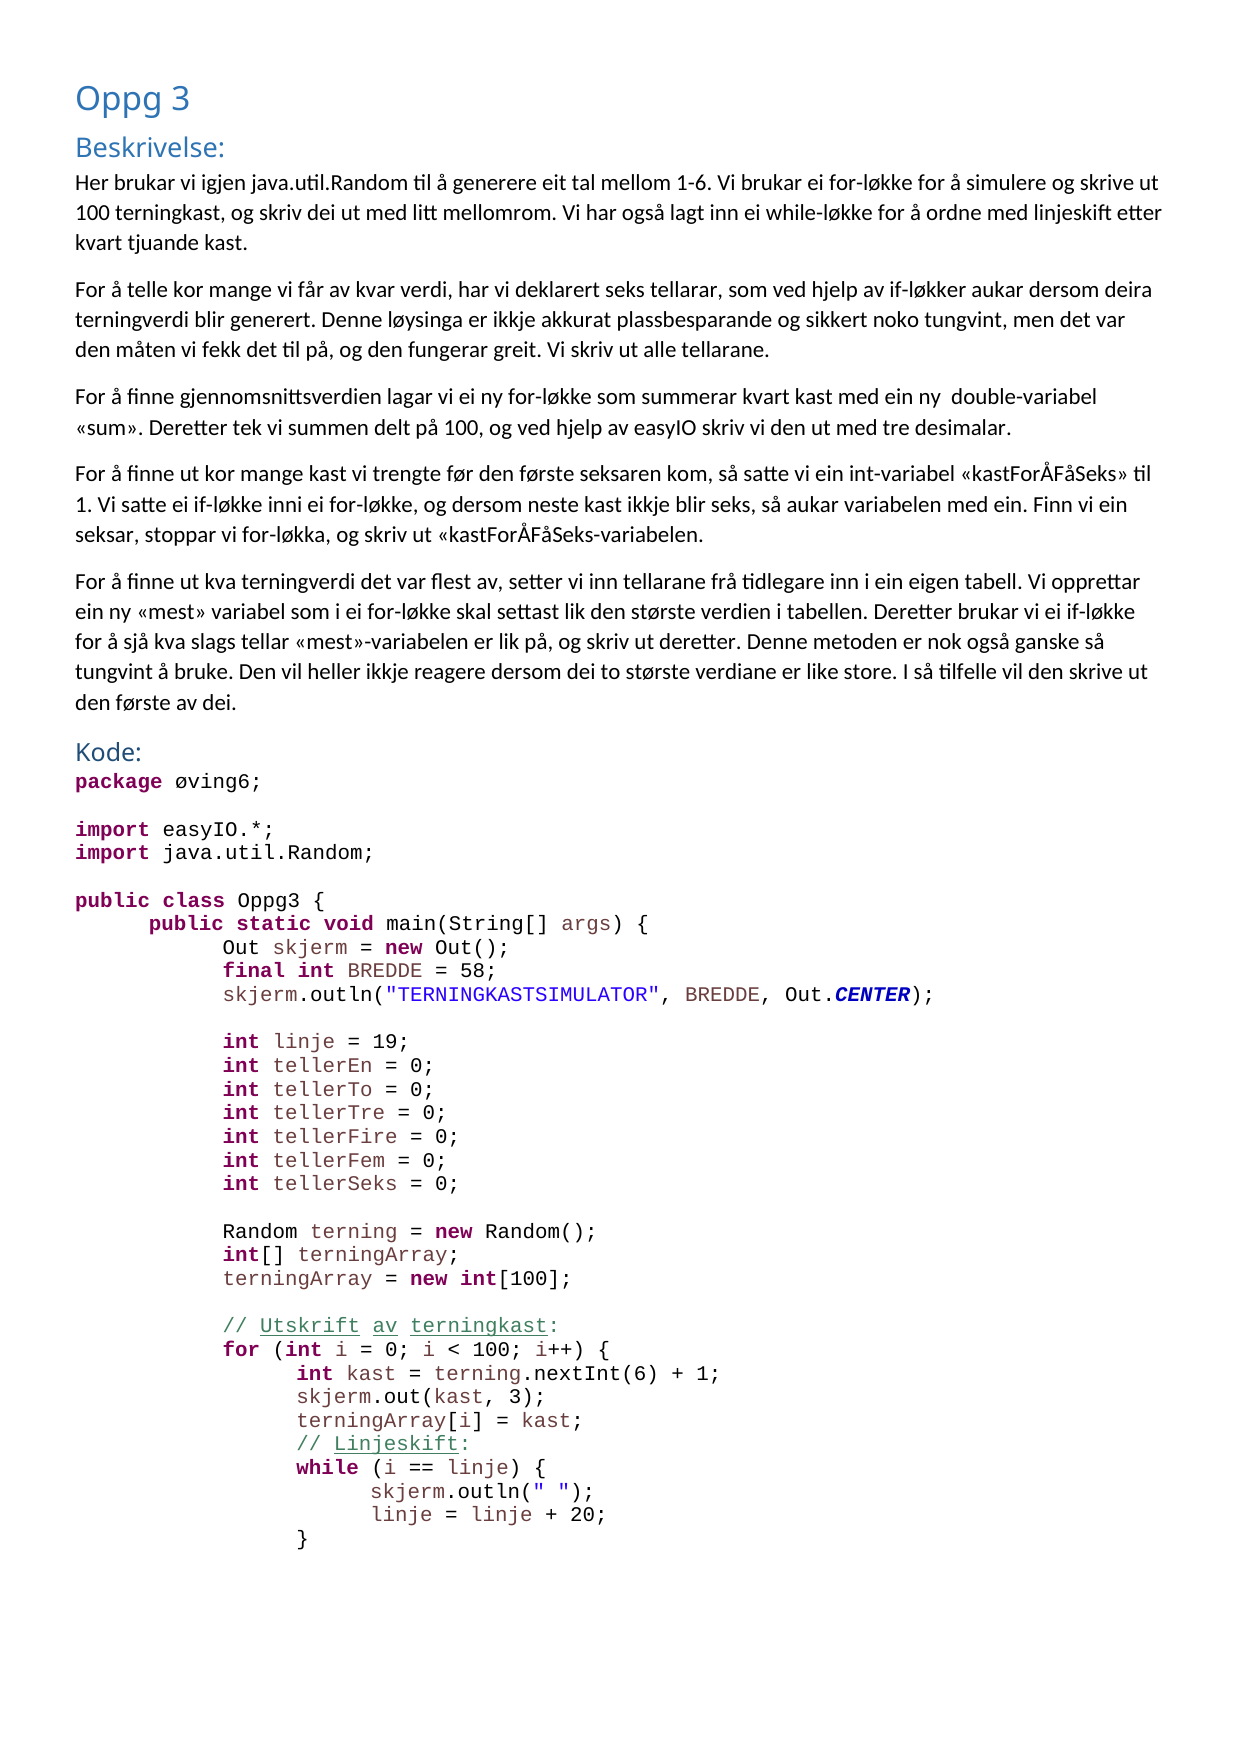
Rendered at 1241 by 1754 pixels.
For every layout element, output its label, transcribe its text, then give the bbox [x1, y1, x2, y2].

text int tellerFire = 0; [75, 1126, 1165, 1150]
text int tellerFem = 0; [75, 1150, 1165, 1173]
text // Linjeskift: [75, 1433, 1165, 1457]
text } [75, 1528, 1165, 1552]
text package øving6; [75, 771, 1165, 795]
text for (int i = 0; i < 100; i++) { [75, 1339, 1165, 1362]
text For å finne gjennomsnittsverdien lagar vi ei ny for-løkke som summerar kvart kast med ein ny double-variabel «sum». Deretter tek vi summen delt på 100, og ved hjelp av easyIO skriv vi den ut med tre desimalar. [75, 382, 1165, 441]
text public class Oppg3 { [75, 889, 1165, 913]
text // Utskrift av terningkast: [75, 1315, 1165, 1339]
subtitle Beskrivelse: [75, 128, 1165, 165]
text int tellerSeks = 0; [75, 1173, 1165, 1197]
text For å finne ut kva terningverdi det var flest av, setter vi inn tellarane frå tidlegare inn i ein eigen tabell. Vi opprettar ein ny «mest» variabel som i ei for-løkke skal settast lik den største verdien i tabellen. Deretter brukar vi ei if-løkke for å sjå kva slags tellar «mest»-variabelen er lik på, og skriv ut deretter. Denne metoden er nok også ganske så tungvint å bruke. Den vil heller ikkje reagere dersom dei to største verdiane er like store. I så tilfelle vil den skrive ut den første av dei. [75, 567, 1165, 716]
text int kast = terning.nextInt(6) + 1; [75, 1362, 1165, 1386]
text skjerm.outln(" "); [75, 1481, 1165, 1504]
text linje = linje + 20; [75, 1504, 1165, 1528]
subtitle Oppg 3 [75, 75, 1165, 120]
text public static void main(String[] args) { [75, 913, 1165, 937]
text Her brukar vi igjen java.util.Random til å generere eit tal mellom 1-6. Vi brukar ei for-løkke for å simulere og skrive ut 100 terningkast, og skriv dei ut med litt mellomrom. Vi har også lagt inn ei while-løkke for å ordne med linjeskift etter kvart tjuande kast. [75, 168, 1165, 256]
text int tellerTre = 0; [75, 1102, 1165, 1126]
text int tellerTo = 0; [75, 1079, 1165, 1102]
text Random terning = new Random(); [75, 1221, 1165, 1244]
text For å finne ut kor mange kast vi trengte før den første seksaren kom, så satte vi ein int-variabel «kastForÅFåSeks» til 1. Vi satte ei if-løkke inni ei for-løkke, og dersom neste kast ikkje blir seks, så aukar variabelen med ein. Finn vi ein seksar, stoppar vi for-løkka, og skriv ut «kastForÅFåSeks-variabelen. [75, 459, 1165, 548]
text skjerm.out(kast, 3); [75, 1386, 1165, 1410]
text terningArray[i] = kast; [75, 1410, 1165, 1433]
text terningArray = new int[100]; [75, 1268, 1165, 1292]
text int[] terningArray; [75, 1244, 1165, 1268]
text final int BREDDE = 58; [75, 961, 1165, 984]
text import java.util.Random; [75, 842, 1165, 866]
text import easyIO.*; [75, 819, 1165, 842]
text int tellerEn = 0; [75, 1055, 1165, 1079]
text skjerm.outln("TERNINGKASTSIMULATOR", BREDDE, Out.CENTER); [75, 984, 1165, 1008]
text while (i == linje) { [75, 1457, 1165, 1481]
text Out skjerm = new Out(); [75, 937, 1165, 961]
text int linje = 19; [75, 1031, 1165, 1055]
text For å telle kor mange vi får av kvar verdi, har vi deklarert seks tellarar, som ved hjelp av if-løkker aukar dersom deira terningverdi blir generert. Denne løysinga er ikkje akkurat plassbesparande og sikkert noko tungvint, men det var den måten vi fekk det til på, og den fungerar greit. Vi skriv ut alle tellarane. [75, 275, 1165, 364]
subtitle Kode: [75, 734, 1165, 769]
